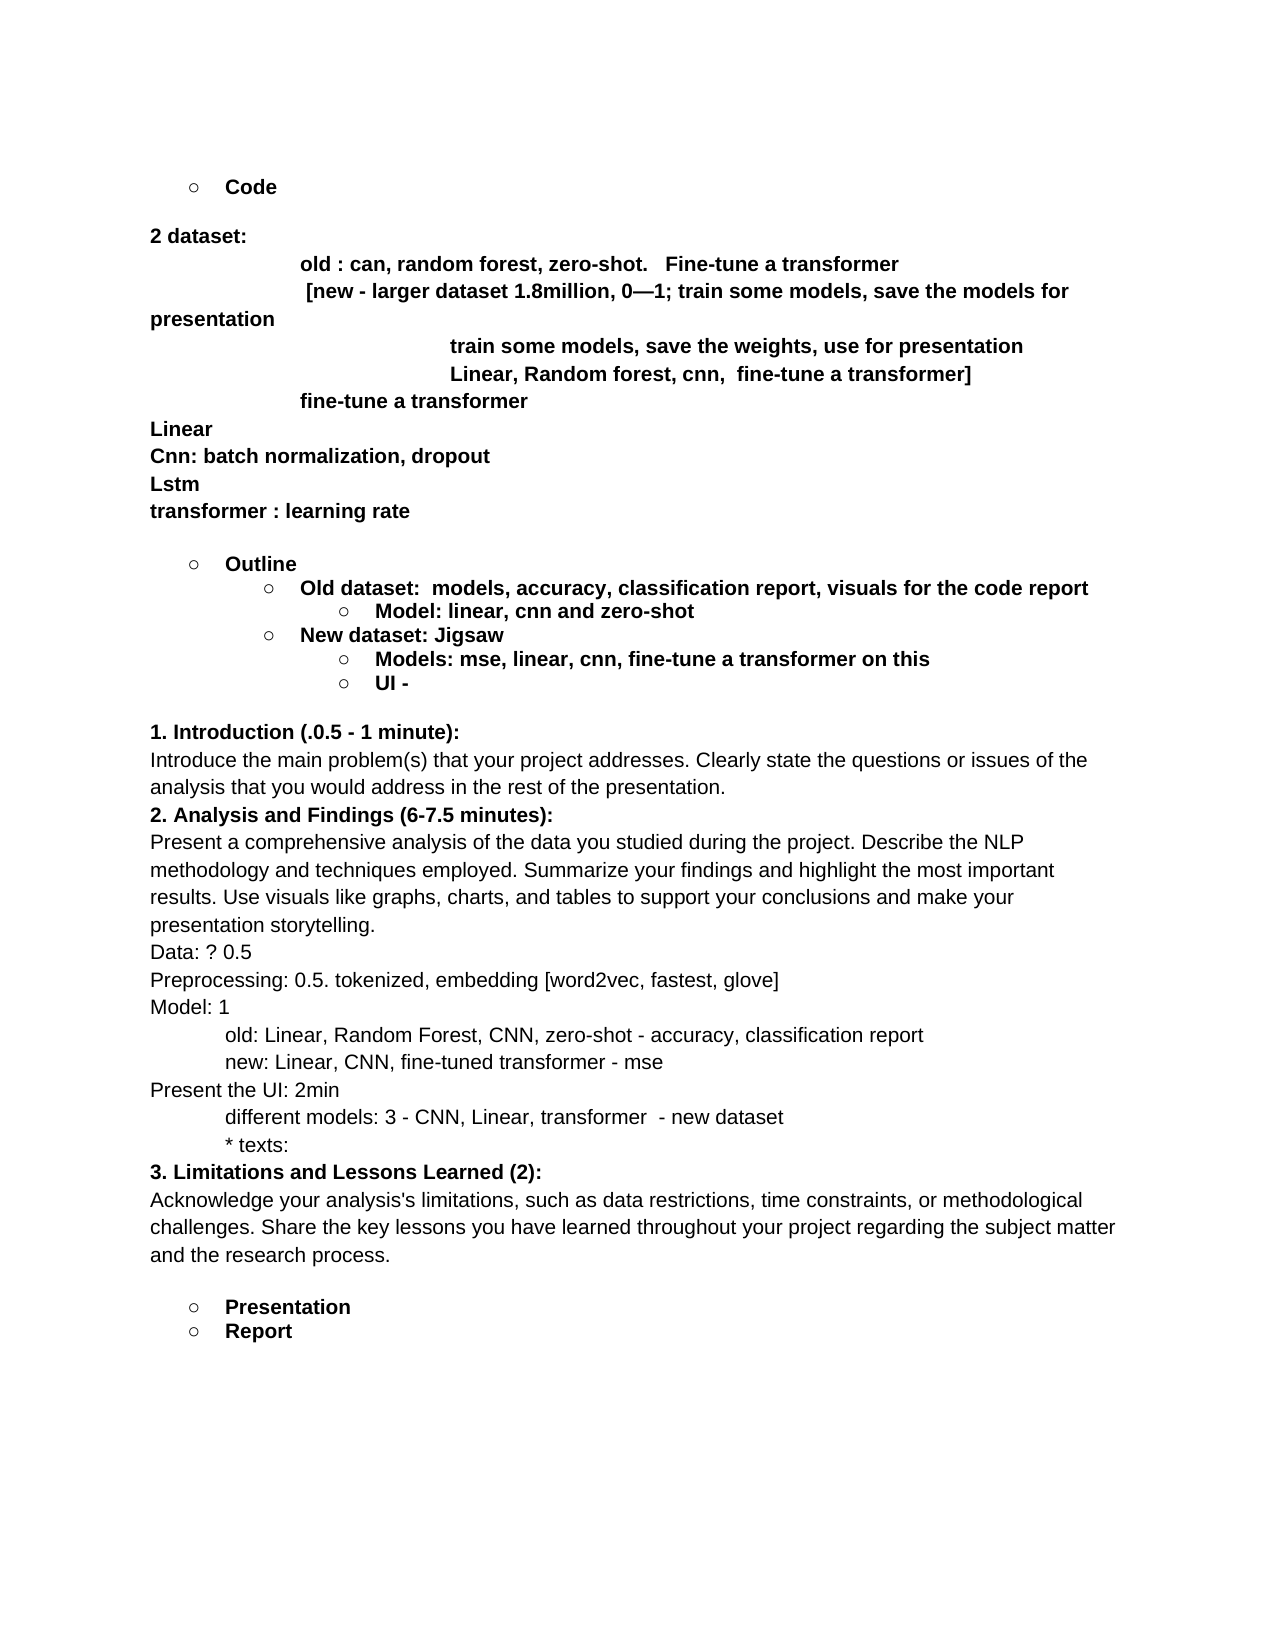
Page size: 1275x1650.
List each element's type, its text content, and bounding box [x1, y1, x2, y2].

text old : can, random forest, zero-shot. Fine-tune a transformer [150, 251, 1125, 275]
list Outline [187, 551, 1125, 575]
text Present a comprehensive analysis of the data you studied during the project. Describe the NLP methodology and techniques employed. Summarize your findings and highlight the most important results. Use visuals like graphs, charts, and tables to support your conclusions and make your presentation storytelling. [150, 830, 1125, 937]
list Models: mse, linear, cnn, fine-tune a transformer on this [337, 647, 1125, 671]
text Model: 1 [150, 995, 1125, 1019]
list Old dataset: models, accuracy, classification report, visuals for the code report [262, 575, 1125, 599]
text Linear, Random forest, cnn, fine-tune a transformer] [150, 361, 1125, 385]
list UI - [337, 671, 1125, 695]
list Model: linear, cnn and zero-shot [337, 599, 1125, 623]
text transformer : learning rate [150, 499, 1125, 523]
text Present the UI: 2min [150, 1078, 1125, 1102]
text Introduce the main problem(s) that your project addresses. Clearly state the questions or issues of the analysis that you would address in the rest of the presentation. [150, 748, 1125, 799]
text Preprocessing: 0.5. tokenized, embedding [word2vec, fastest, glove] [150, 968, 1125, 992]
text 3. Limitations and Lessons Learned (2): [150, 1160, 1125, 1184]
text Cnn: batch normalization, dropout [150, 444, 1125, 468]
list Presentation [187, 1295, 1125, 1319]
list Code [187, 175, 1125, 199]
text 2. Analysis and Findings (6-7.5 minutes): [150, 803, 1125, 827]
text 2 dataset: [150, 224, 1125, 248]
text 1. Introduction (.0.5 - 1 minute): [150, 720, 1125, 744]
text different models: 3 - CNN, Linear, transformer - new dataset [150, 1105, 1125, 1129]
text Data: ? 0.5 [150, 940, 1125, 964]
text Lstm [150, 471, 1125, 495]
text fine-tune a transformer [150, 389, 1125, 413]
text Linear [150, 416, 1125, 440]
text old: Linear, Random Forest, CNN, zero-shot - accuracy, classification report [150, 1023, 1125, 1047]
text Acknowledge your analysis's limitations, such as data restrictions, time constraints, or methodological challenges. Share the key lessons you have learned throughout your project regarding the subject matter and the research process. [150, 1188, 1125, 1267]
list New dataset: Jigsaw [262, 623, 1125, 647]
text [new - larger dataset 1.8million, 0—1; train some models, save the models for presentation [150, 279, 1125, 330]
text * texts: [150, 1133, 1125, 1157]
text new: Linear, CNN, fine-tuned transformer - mse [150, 1050, 1125, 1074]
list Report [187, 1319, 1125, 1343]
text train some models, save the weights, use for presentation [150, 334, 1125, 358]
